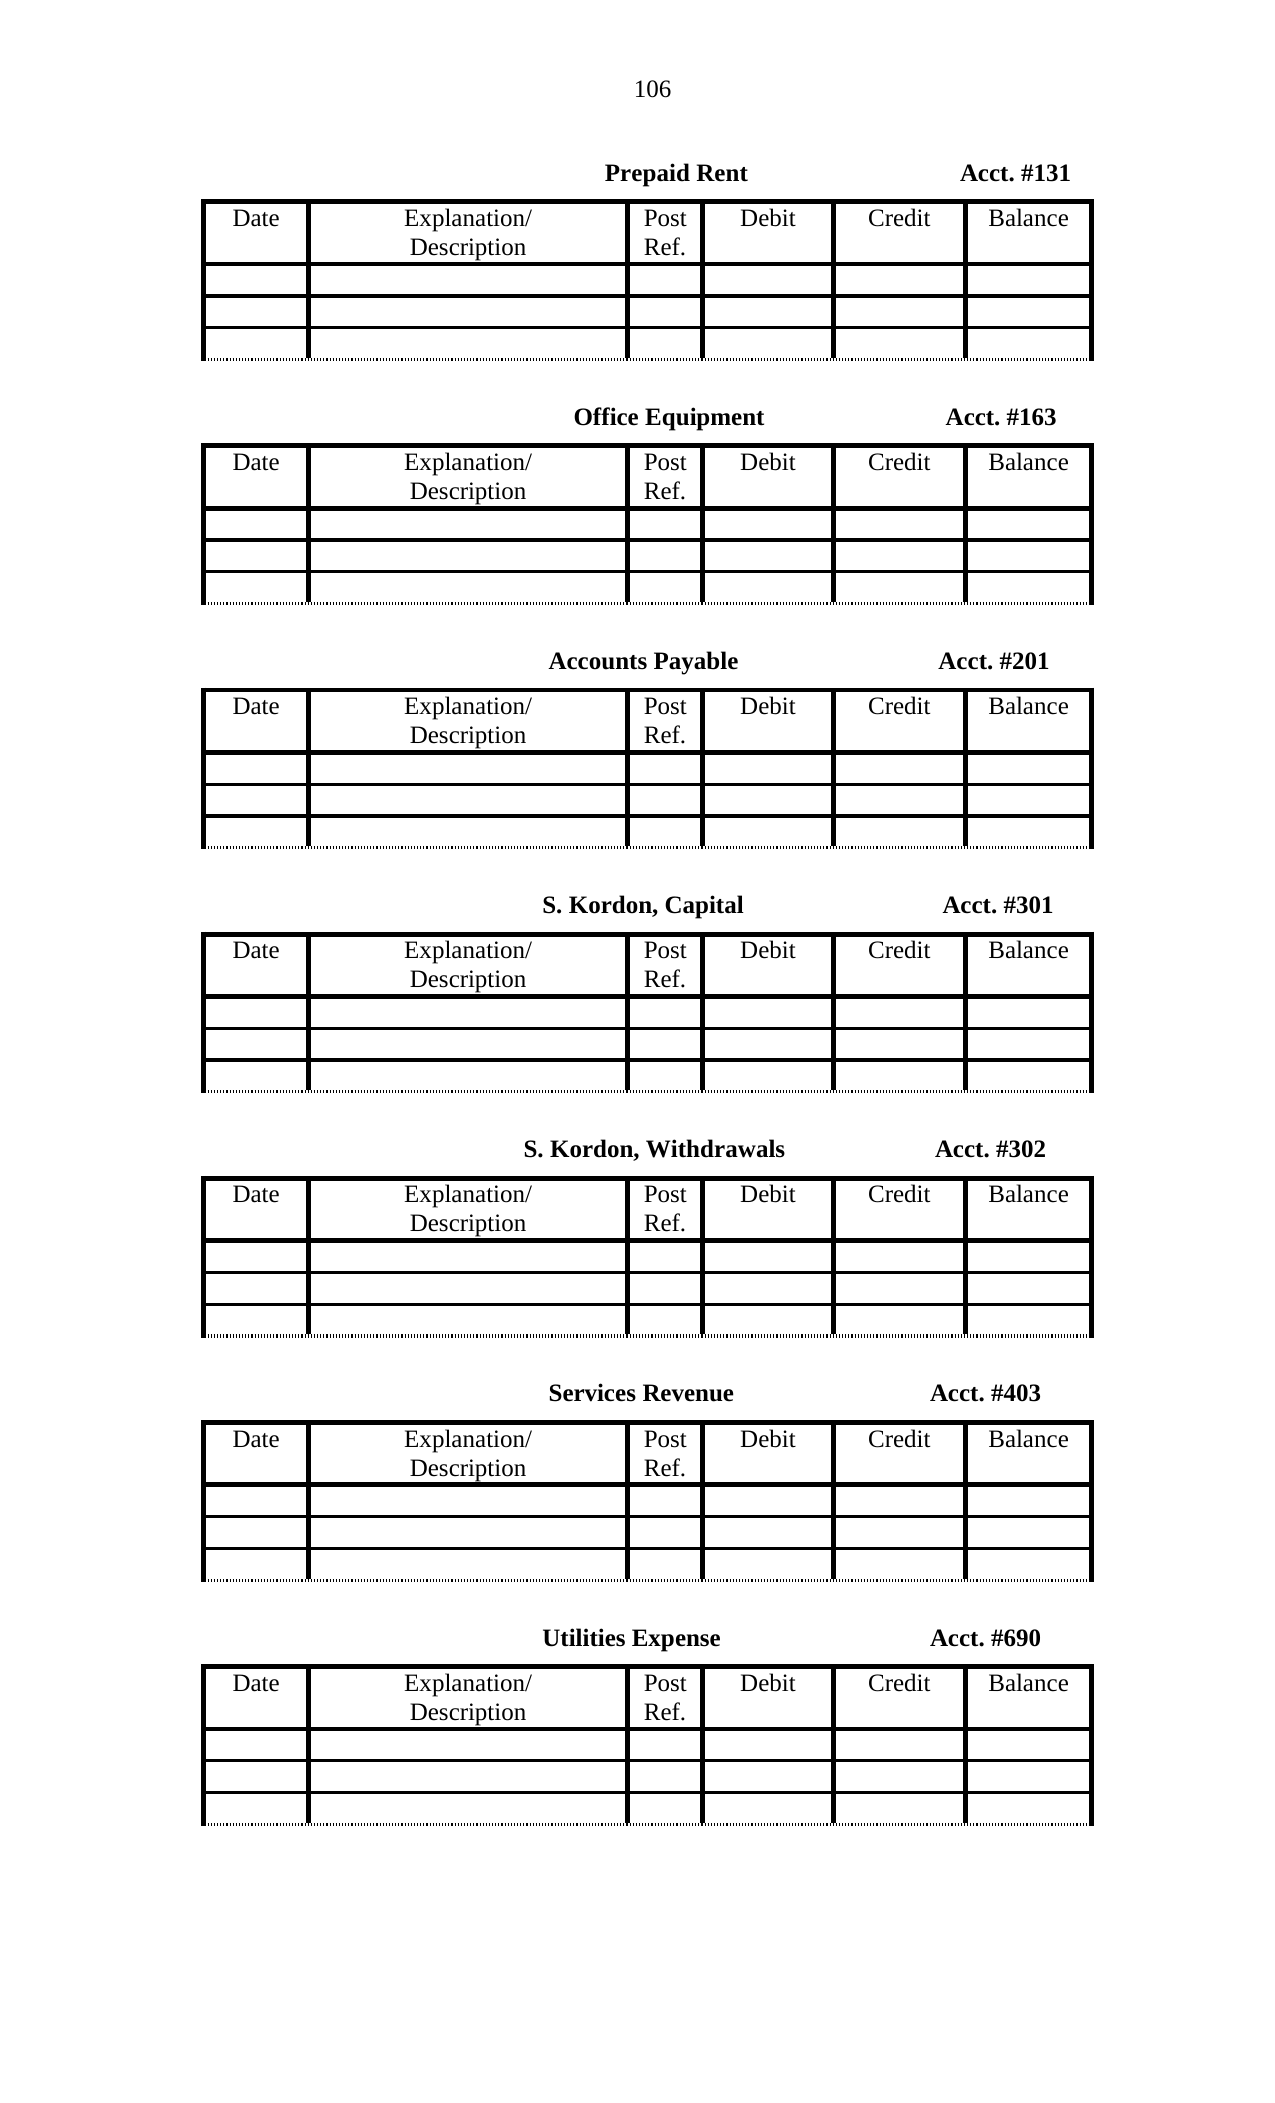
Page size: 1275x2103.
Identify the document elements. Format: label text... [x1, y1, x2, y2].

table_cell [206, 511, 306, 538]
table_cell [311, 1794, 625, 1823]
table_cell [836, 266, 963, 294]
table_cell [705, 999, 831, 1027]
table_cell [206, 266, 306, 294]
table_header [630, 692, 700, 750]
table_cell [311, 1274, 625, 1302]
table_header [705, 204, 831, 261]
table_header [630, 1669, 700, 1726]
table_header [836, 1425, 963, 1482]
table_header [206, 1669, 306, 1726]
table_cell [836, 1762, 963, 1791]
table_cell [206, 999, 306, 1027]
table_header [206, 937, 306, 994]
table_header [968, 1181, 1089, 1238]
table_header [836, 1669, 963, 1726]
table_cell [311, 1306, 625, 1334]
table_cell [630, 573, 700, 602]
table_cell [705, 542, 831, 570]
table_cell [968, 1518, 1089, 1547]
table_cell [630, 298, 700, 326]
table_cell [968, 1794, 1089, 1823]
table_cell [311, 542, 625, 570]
text Services Revenue Acct. #403 [548, 1378, 1108, 1407]
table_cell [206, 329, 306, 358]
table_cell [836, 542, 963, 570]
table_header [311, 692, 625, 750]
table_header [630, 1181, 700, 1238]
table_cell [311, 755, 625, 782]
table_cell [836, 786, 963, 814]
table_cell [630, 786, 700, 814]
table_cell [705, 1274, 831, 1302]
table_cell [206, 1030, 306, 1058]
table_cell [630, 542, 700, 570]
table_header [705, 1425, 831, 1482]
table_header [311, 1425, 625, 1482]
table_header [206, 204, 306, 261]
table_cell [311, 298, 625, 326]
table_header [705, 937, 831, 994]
text Accounts Payable Acct. #201 [548, 646, 1108, 675]
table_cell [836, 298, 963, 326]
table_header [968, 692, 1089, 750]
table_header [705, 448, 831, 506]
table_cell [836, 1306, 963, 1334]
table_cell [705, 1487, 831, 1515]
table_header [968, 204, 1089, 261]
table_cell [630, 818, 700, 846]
text S. Kordon, Withdrawals Acct. #302 [523, 1134, 1108, 1163]
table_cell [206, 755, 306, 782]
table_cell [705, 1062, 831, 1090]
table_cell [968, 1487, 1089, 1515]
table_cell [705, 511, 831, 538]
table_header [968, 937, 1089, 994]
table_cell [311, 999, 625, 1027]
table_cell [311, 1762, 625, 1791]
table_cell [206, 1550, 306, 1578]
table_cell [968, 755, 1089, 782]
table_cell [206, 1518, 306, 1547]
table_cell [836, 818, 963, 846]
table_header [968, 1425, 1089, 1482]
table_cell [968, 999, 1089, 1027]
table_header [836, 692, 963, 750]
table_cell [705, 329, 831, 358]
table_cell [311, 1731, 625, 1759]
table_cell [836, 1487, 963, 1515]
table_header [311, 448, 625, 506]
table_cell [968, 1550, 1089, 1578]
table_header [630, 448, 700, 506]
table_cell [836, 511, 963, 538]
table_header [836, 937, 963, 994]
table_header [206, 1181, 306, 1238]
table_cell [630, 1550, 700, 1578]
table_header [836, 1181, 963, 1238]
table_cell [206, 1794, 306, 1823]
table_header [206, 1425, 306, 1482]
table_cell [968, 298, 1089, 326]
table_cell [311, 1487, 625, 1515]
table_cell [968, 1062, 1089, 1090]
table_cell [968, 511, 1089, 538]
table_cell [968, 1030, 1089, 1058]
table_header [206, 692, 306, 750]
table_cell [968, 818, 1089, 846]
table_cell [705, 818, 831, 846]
text Office Equipment Acct. #163 [573, 402, 1108, 431]
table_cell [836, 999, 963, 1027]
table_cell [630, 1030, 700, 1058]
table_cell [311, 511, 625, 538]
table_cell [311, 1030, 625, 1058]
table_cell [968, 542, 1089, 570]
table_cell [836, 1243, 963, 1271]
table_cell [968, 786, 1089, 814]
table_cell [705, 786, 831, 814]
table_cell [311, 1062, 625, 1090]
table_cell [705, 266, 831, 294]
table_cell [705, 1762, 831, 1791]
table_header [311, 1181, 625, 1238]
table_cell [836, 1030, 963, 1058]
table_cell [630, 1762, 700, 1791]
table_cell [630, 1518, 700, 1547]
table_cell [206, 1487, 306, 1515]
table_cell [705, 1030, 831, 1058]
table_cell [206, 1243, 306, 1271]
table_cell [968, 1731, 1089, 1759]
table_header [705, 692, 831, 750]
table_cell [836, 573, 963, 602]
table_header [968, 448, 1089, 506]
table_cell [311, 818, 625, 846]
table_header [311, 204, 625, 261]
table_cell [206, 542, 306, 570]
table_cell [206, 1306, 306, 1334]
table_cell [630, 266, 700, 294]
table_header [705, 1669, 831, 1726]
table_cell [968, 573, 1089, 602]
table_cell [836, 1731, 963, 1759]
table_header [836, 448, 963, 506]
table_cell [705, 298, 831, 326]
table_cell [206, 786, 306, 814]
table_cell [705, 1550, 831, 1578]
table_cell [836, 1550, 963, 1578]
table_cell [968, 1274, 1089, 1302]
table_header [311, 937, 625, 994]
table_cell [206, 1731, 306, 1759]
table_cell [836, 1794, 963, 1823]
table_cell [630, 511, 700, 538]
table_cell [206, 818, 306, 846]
text Prepaid Rent Acct. #131 [604, 158, 1108, 186]
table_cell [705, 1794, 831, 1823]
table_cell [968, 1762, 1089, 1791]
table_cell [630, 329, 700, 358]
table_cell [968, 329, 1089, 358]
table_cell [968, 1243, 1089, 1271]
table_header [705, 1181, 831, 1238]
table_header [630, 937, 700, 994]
text Utilities Expense Acct. #690 [542, 1623, 1108, 1651]
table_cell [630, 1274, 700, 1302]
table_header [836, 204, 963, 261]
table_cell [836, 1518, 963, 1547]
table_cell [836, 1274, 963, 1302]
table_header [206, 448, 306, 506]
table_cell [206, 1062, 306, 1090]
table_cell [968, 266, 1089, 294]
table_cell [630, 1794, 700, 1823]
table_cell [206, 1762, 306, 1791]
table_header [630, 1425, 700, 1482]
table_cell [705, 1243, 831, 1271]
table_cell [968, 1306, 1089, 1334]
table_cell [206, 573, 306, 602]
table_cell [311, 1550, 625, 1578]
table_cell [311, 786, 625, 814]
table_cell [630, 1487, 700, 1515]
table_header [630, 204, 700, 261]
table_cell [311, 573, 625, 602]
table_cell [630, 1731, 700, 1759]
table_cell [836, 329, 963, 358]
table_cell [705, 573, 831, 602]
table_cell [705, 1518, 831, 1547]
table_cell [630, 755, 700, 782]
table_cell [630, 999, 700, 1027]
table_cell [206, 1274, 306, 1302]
text S. Kordon, Capital Acct. #301 [542, 890, 1108, 919]
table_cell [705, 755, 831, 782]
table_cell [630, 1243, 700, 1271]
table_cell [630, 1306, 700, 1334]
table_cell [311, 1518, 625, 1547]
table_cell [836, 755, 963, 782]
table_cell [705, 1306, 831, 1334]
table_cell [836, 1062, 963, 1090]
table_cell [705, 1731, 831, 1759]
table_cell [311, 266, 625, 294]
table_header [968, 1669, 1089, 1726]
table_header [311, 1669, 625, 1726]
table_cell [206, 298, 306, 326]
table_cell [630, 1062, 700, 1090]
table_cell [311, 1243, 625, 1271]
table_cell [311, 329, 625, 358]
